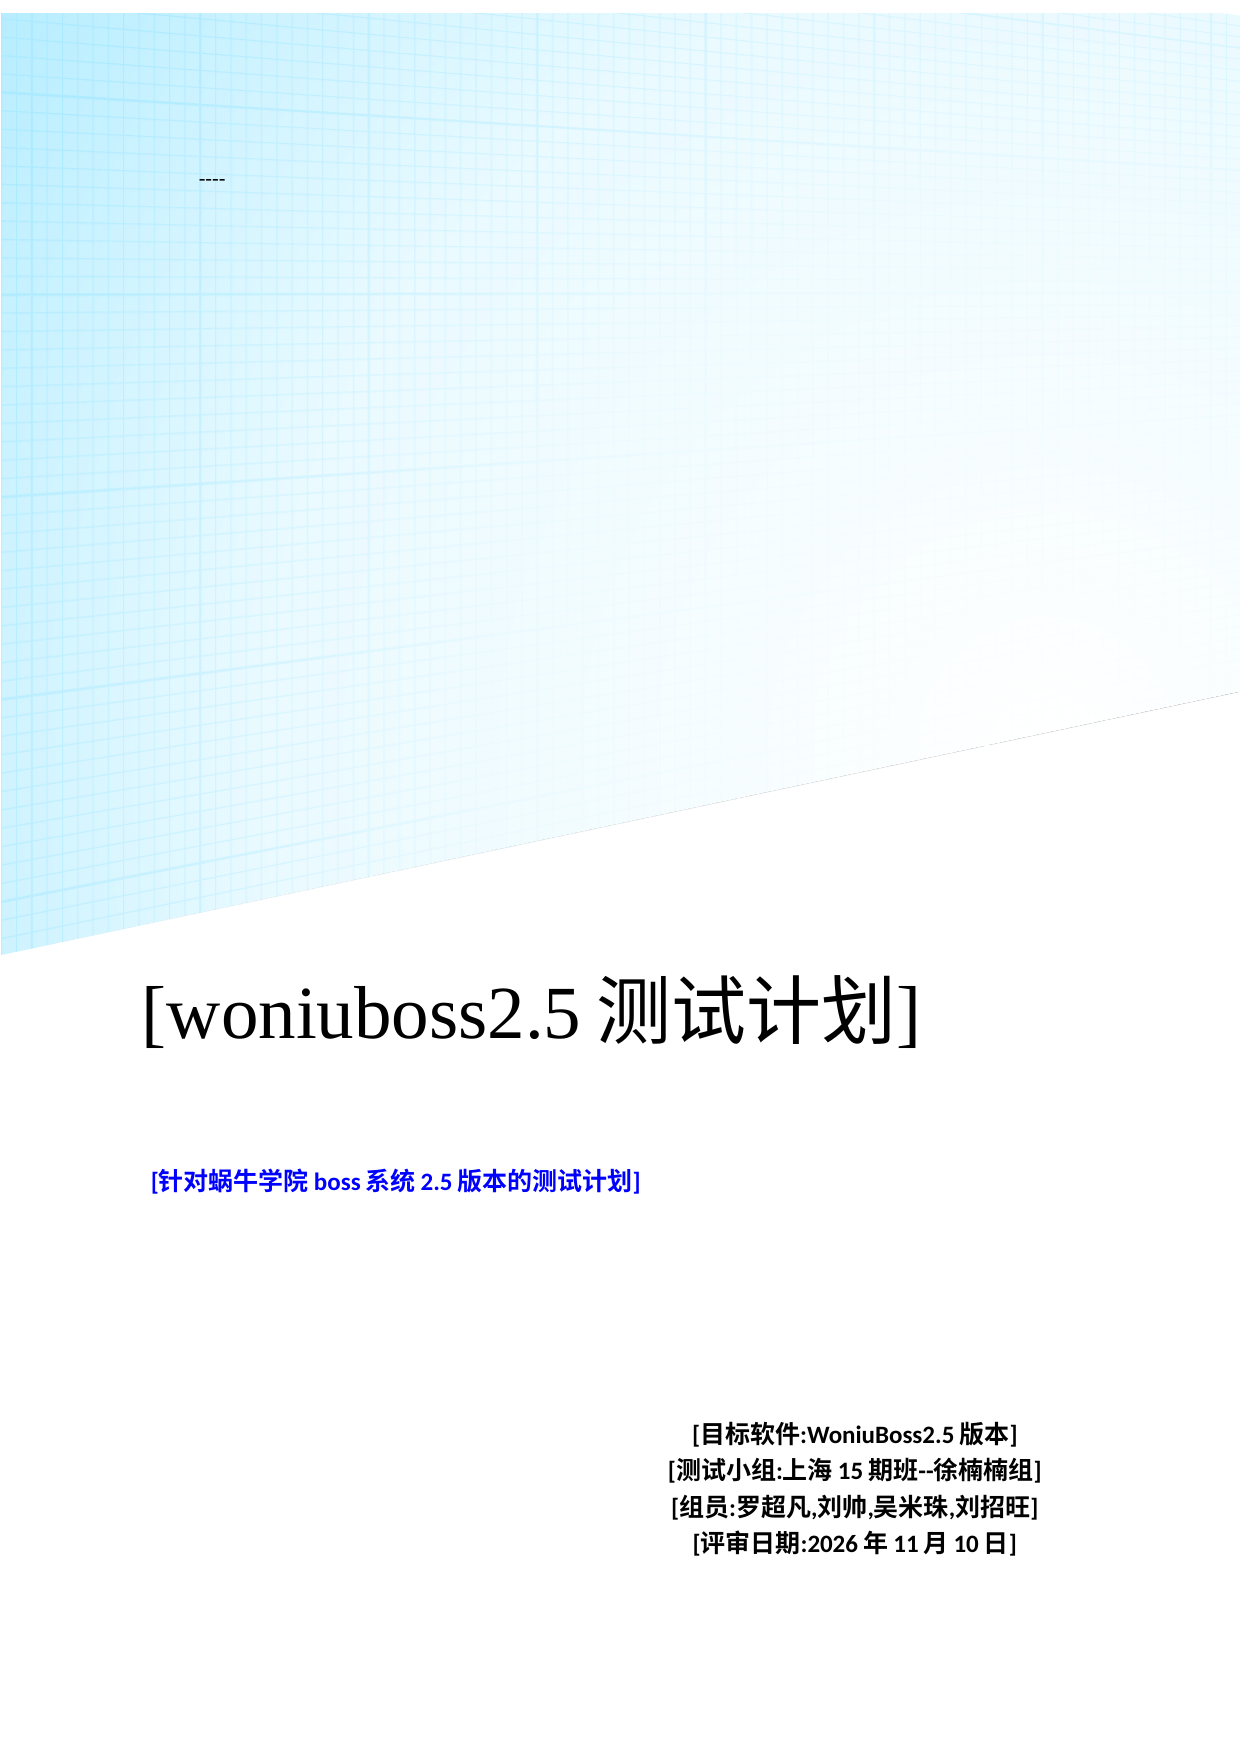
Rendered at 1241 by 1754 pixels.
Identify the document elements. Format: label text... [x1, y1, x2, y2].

picture [1, 13, 1241, 955]
text ---- [187, 162, 1053, 194]
